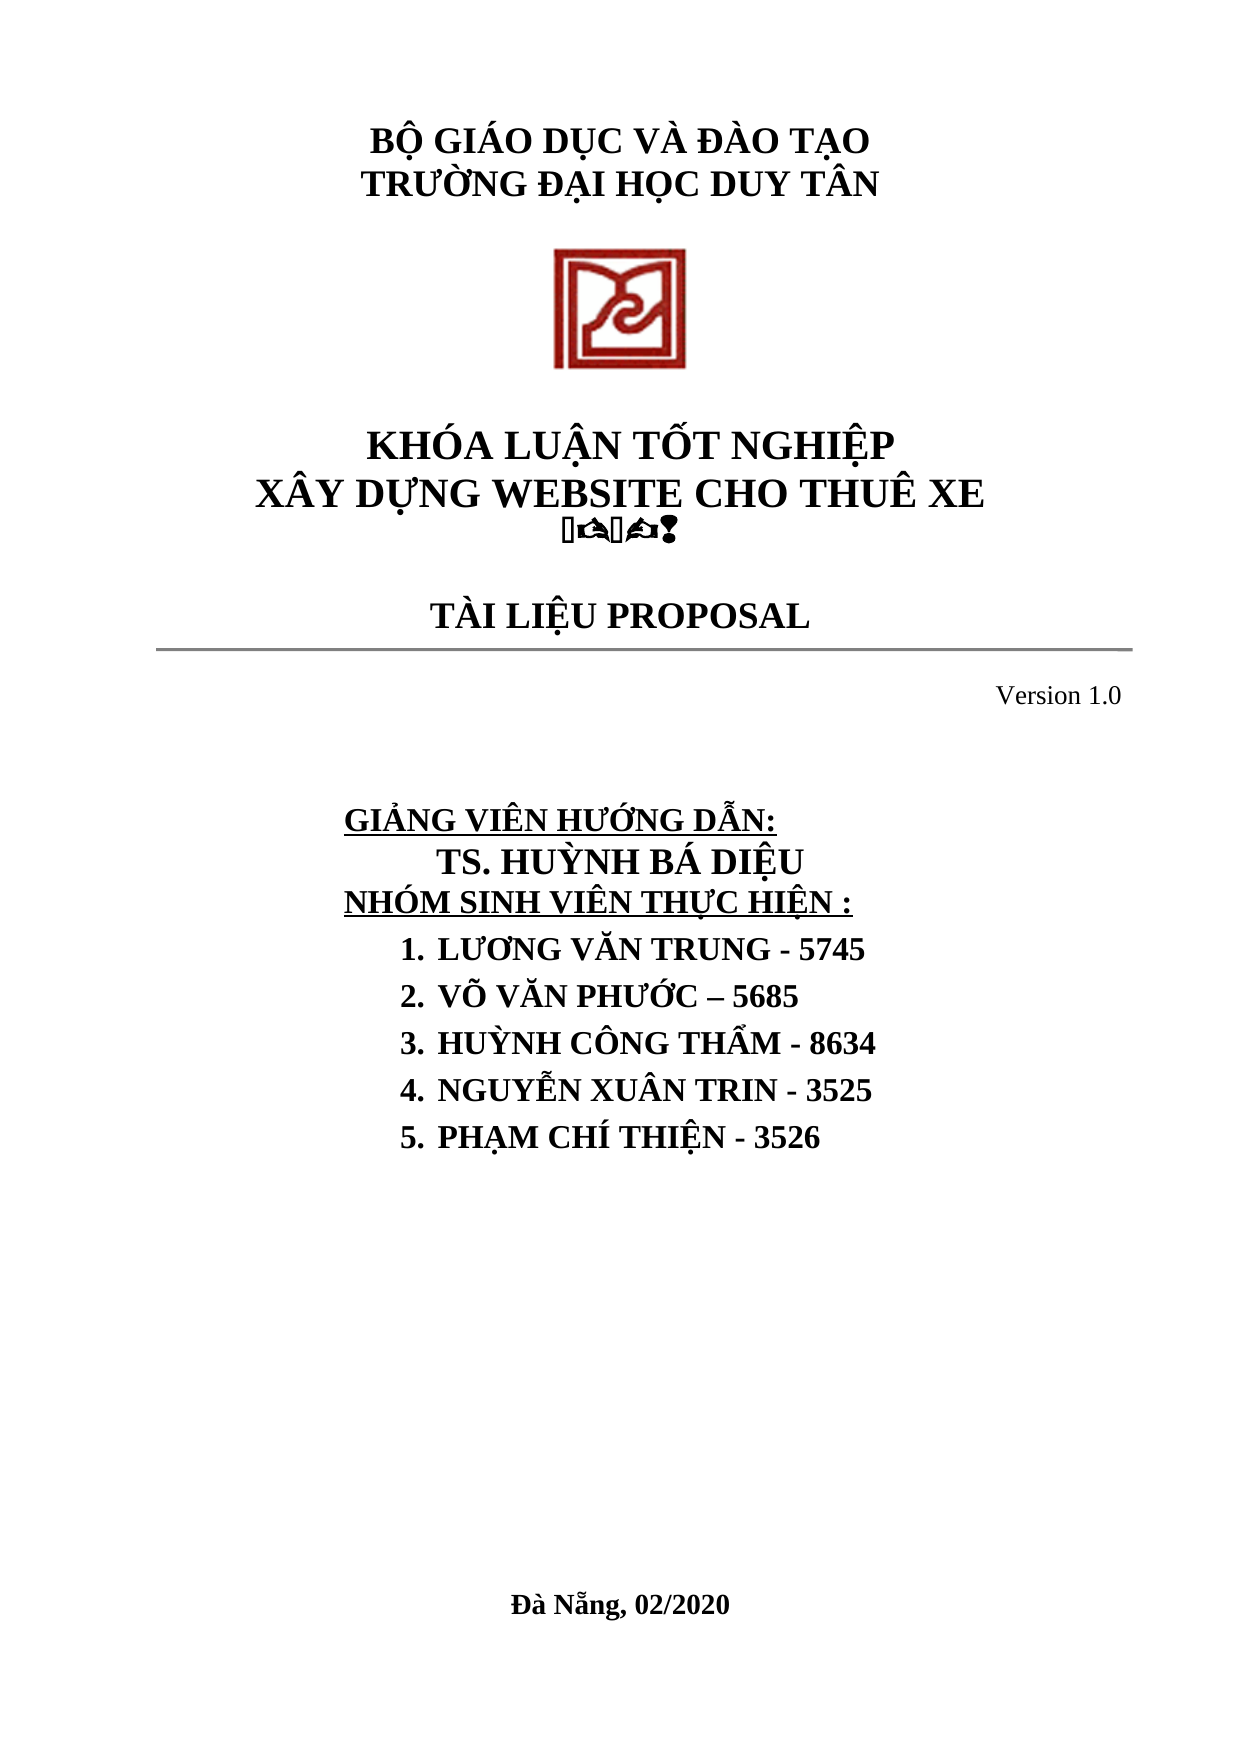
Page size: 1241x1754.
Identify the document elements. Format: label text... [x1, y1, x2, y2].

text GIẢNG VIÊN HƯỚNG DẪN: [268, 801, 1122, 839]
list HUỲNH CÔNG THẨM - 8634 [400, 1023, 1122, 1062]
text NHÓM SINH VIÊN THỰC HIỆN : [268, 882, 1122, 921]
list VÕ VĂN PHƯỚC – 5685 [400, 976, 1122, 1015]
text XÂY DỰNG WEBSITE CHO THUÊ XE [118, 468, 1122, 516]
list LƯƠNG VĂN TRUNG - 5745 [400, 929, 1122, 968]
list NGUYỄN XUÂN TRIN - 3525 [400, 1071, 1122, 1109]
text BỘ GIÁO DỤC VÀ ĐÀO TẠO [118, 118, 1122, 162]
text TRƯỜNG ĐẠI HỌC DUY TÂN [118, 162, 1122, 205]
text Đà Nẵng, 02/2020 [118, 1587, 1122, 1621]
picture [552, 247, 688, 371]
subtitle KHÓA LUẬN TỐT NGHIỆP [140, 420, 1122, 468]
text Version 1.0 [118, 679, 1122, 710]
list PHẠM CHÍ THIỆN - 3526 [400, 1118, 1122, 1156]
text TÀI LIỆU PROPOSAL [118, 593, 1122, 637]
text TS. HUỲNH BÁ DIỆU [118, 839, 1122, 882]
